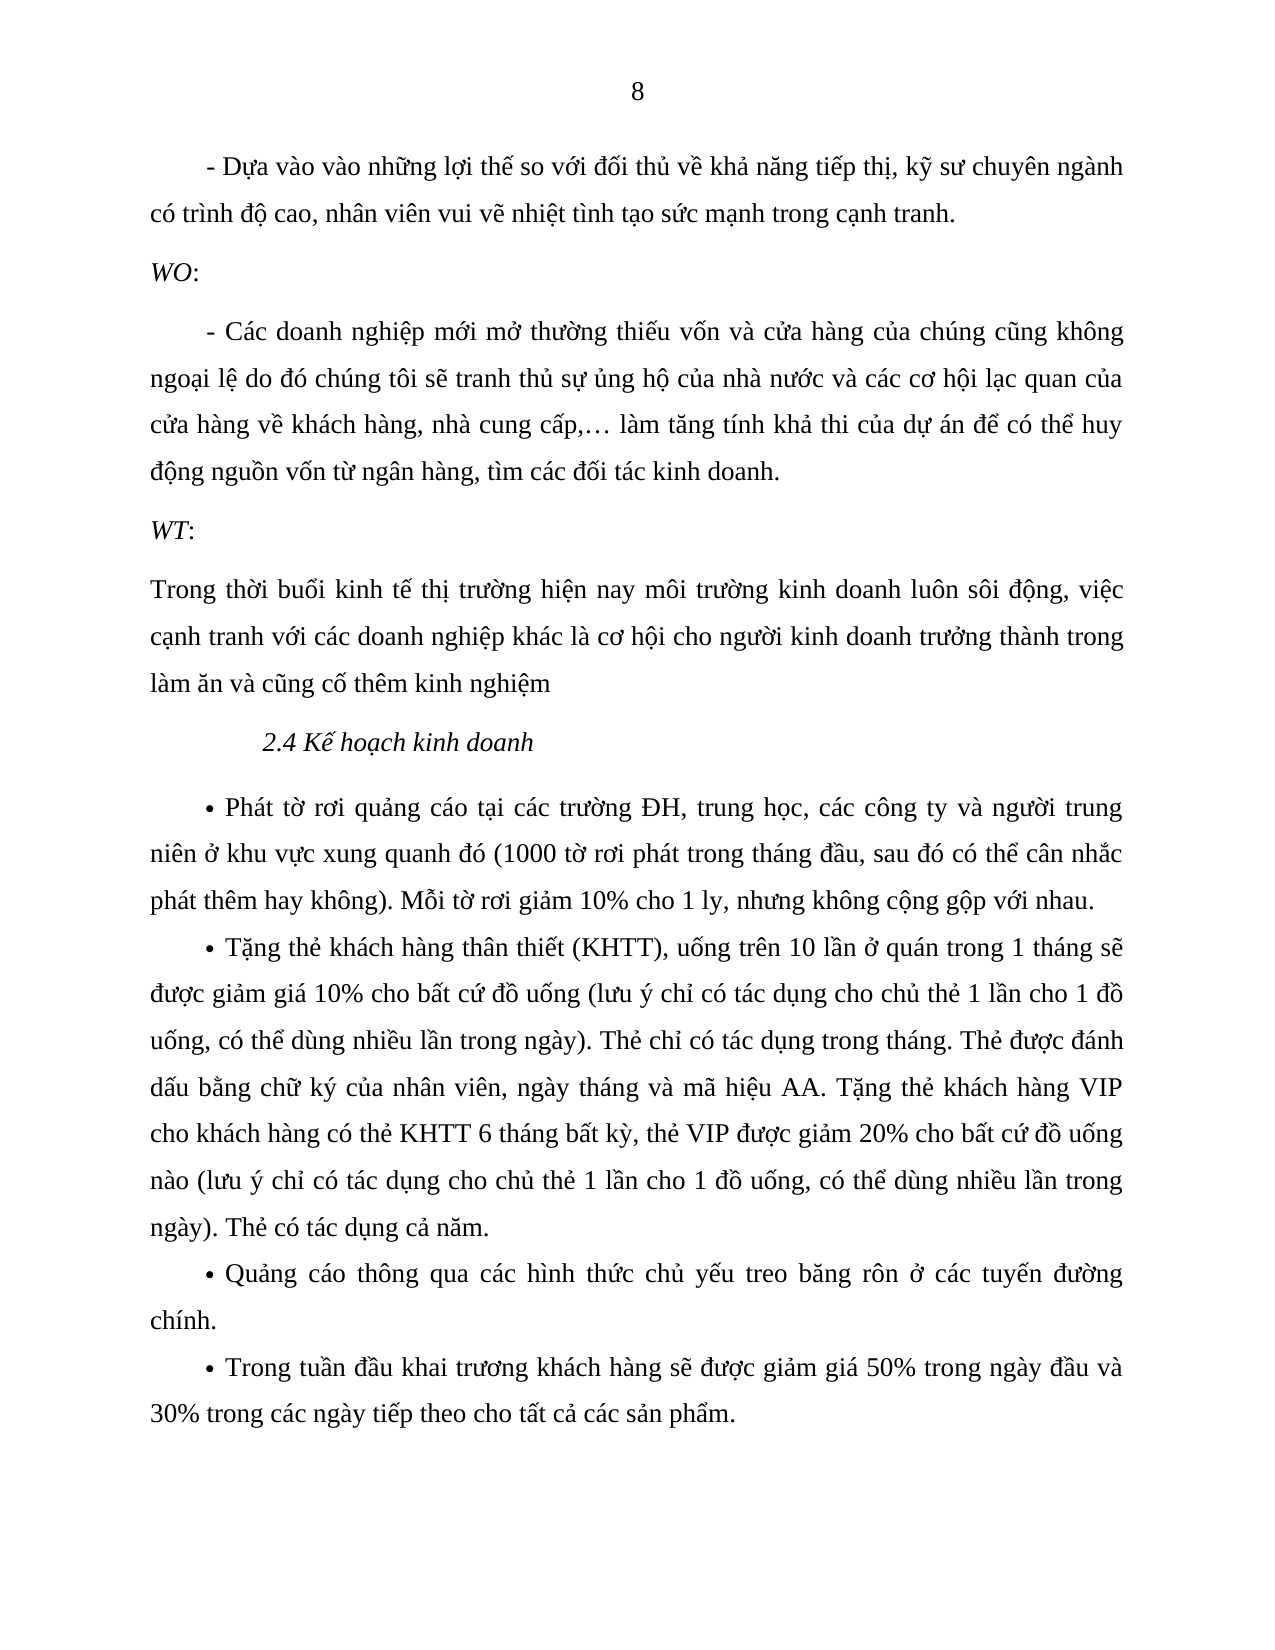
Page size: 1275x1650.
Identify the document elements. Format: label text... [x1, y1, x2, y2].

text Trong thời buổi kinh tế thị trường hiện nay môi trường kinh doanh luôn sôi động, việc cạnh tranh với các doanh nghiệp khác là cơ hội cho người kinh doanh trưởng thành trong làm ăn và cũng cố thêm kinh nghiệm [150, 573, 1125, 698]
list Phát tờ rơi quảng cáo tại các trường ĐH, trung học, các công ty và người trung niên ở khu vực xung quanh đó (1000 tờ rơi phát trong tháng đầu, sau đó có thể cân nhắc phát thêm hay không). Mỗi tờ rơi giảm 10% cho 1 ly, nhưng không cộng gộp với nhau. [150, 791, 1125, 915]
list 2.4 Kế hoạch kinh doanh [262, 726, 1125, 757]
text - Dựa vào vào những lợi thế so với đối thủ về khả năng tiếp thị, kỹ sư chuyên ngành có trình độ cao, nhân viên vui vẽ nhiệt tình tạo sức mạnh trong cạnh tranh. [150, 150, 1125, 228]
list Quảng cáo thông qua các hình thức chủ yếu treo băng rôn ở các tuyến đường chính. [150, 1257, 1125, 1335]
text WT: [150, 514, 1125, 545]
text WO: [150, 256, 1125, 287]
list Trong tuần đầu khai trương khách hàng sẽ được giảm giá 50% trong ngày đầu và 30% trong các ngày tiếp theo cho tất cả các sản phẩm. [150, 1351, 1125, 1428]
list Tặng thẻ khách hàng thân thiết (KHTT), uống trên 10 lần ở quán trong 1 tháng sẽ được giảm giá 10% cho bất cứ đồ uống (lưu ý chỉ có tác dụng cho chủ thẻ 1 lần cho 1 đồ uống, có thể dùng nhiều lần trong ngày). Thẻ chỉ có tác dụng trong tháng. Thẻ được đánh dấu bằng chữ ký của nhân viên, ngày tháng và mã hiệu AA. Tặng thẻ khách hàng VIP cho khách hàng có thẻ KHTT 6 tháng bất kỳ, thẻ VIP được giảm 20% cho bất cứ đồ uống nào (lưu ý chỉ có tác dụng cho chủ thẻ 1 lần cho 1 đồ uống, có thể dùng nhiều lần trong ngày). Thẻ có tác dụng cả năm. [150, 931, 1125, 1242]
list Các doanh nghiệp mới mở thường thiếu vốn và cửa hàng của chúng cũng không ngoại lệ do đó chúng tôi sẽ tranh thủ sự ủng hộ của nhà nước và các cơ hội lạc quan của cửa hàng về khách hàng, nhà cung cấp,… làm tăng tính khả thi của dự án để có thể huy động nguồn vốn từ ngân hàng, tìm các đối tác kinh doanh. [150, 315, 1125, 486]
